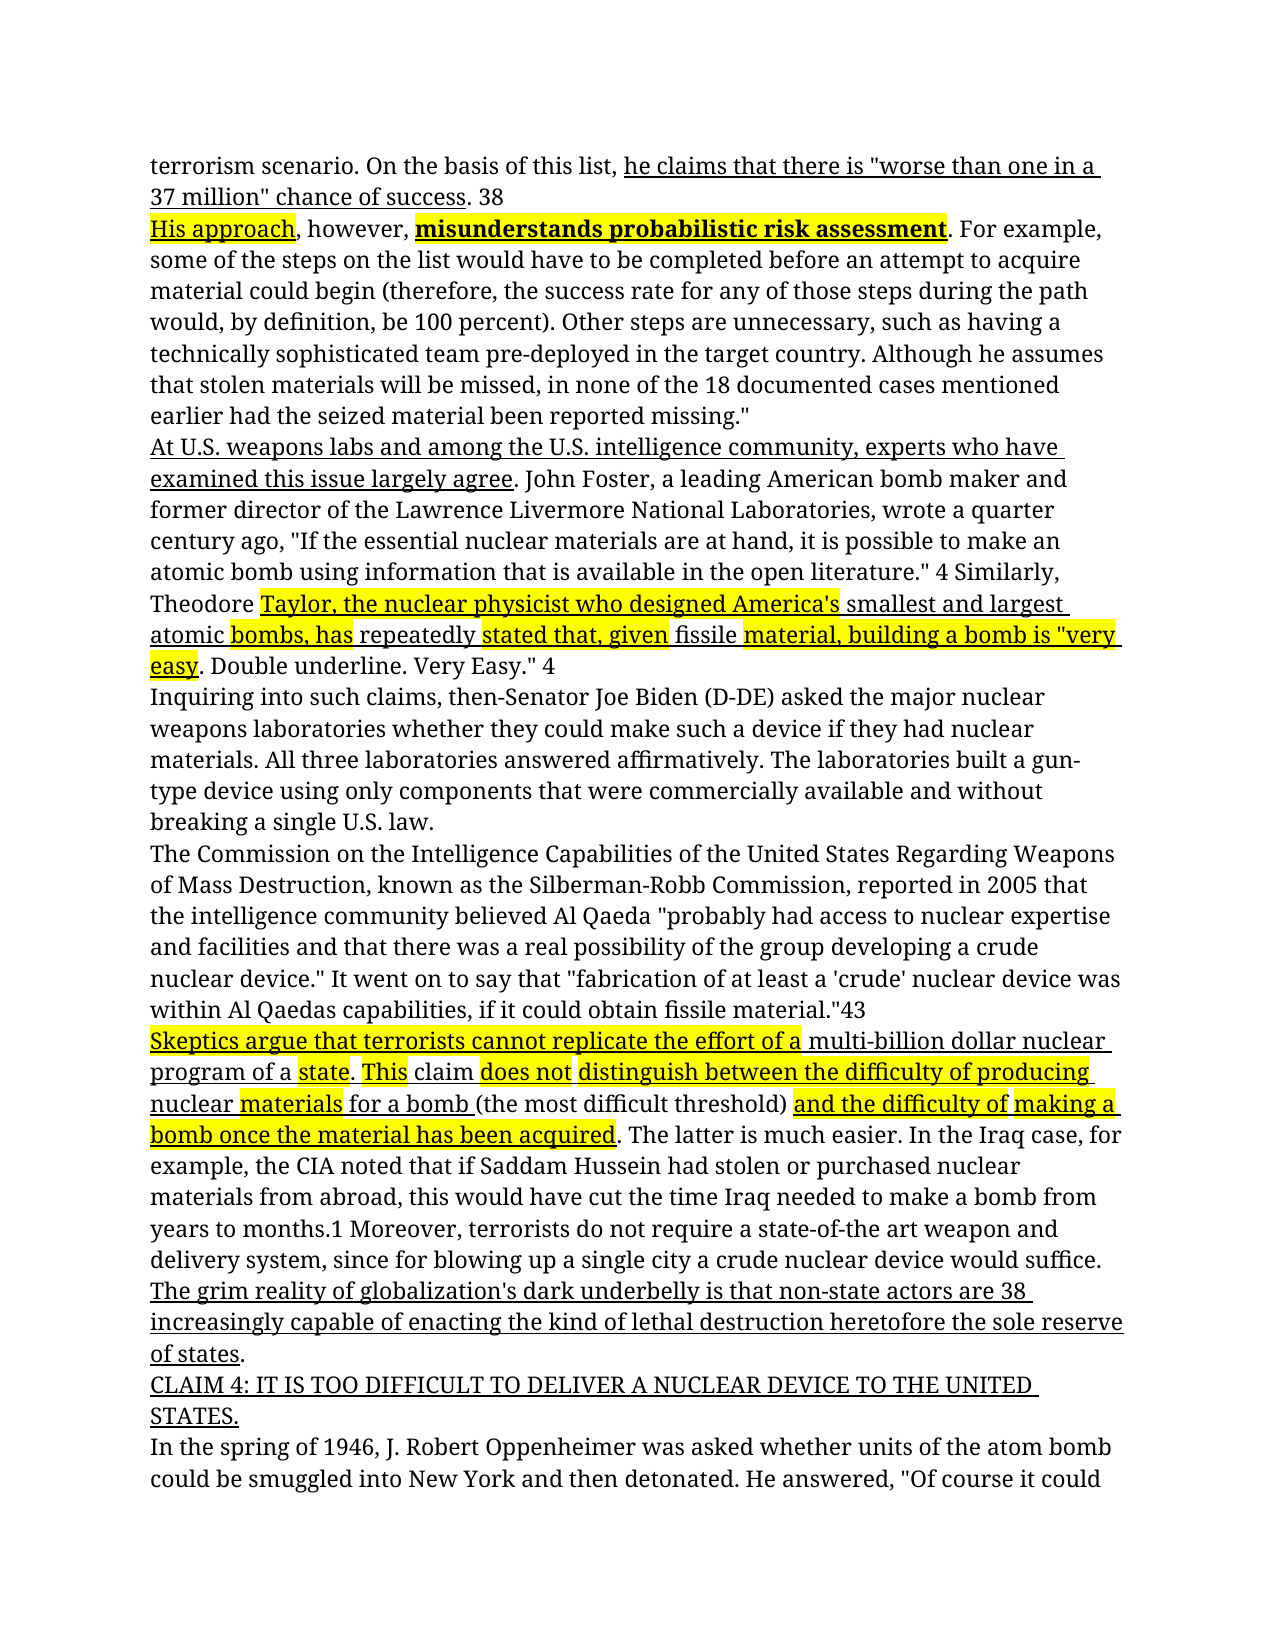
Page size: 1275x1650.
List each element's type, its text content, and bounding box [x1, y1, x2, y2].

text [150, 1431, 1125, 1494]
text At U.S. weapons labs and among the U.S. intelligence community, experts who have examined this issue largely agree. John Foster, a leading American bomb maker and former director of the Lawrence Livermore National Laboratories, wrote a quarter century ago, "If the essential nuclear materials are at hand, it is possible to make an atomic bomb using information that is available in the open literature." 4 Similarly, Theodore Taylor, the nuclear physicist who designed America's smallest and largest atomic bombs, has repeatedly stated that, given fissile material, building a bomb is "very easy. Double underline. Very Easy." 4 [150, 431, 1125, 681]
text His approach, however, misunderstands probabilistic risk assessment. For example, some of the steps on the list would have to be completed before an attempt to acquire material could begin (therefore, the success rate for any of those steps during the path would, by definition, be 100 percent). Other steps are unnecessary, such as having a technically sophisticated team pre-deployed in the target country. Although he assumes that stolen materials will be missed, in none of the 18 documented cases mentioned earlier had the seized material been reported missing." [150, 212, 1125, 431]
text The Commission on the Intelligence Capabilities of the United States Regarding Weapons of Mass Destruction, known as the Silberman-Robb Commission, reported in 2005 that the intelligence community believed Al Qaeda "probably had access to nuclear expertise and facilities and that there was a real possibility of the group developing a crude nuclear device." It went on to say that "fabrication of at least a 'crude' nuclear device was within Al Qaedas capabilities, if it could obtain fissile material."43 [150, 837, 1125, 1025]
text Skeptics argue that terrorists cannot replicate the effort of a multi-billion dollar nuclear program of a state. This claim does not distinguish between the difficulty of producing nuclear materials for a bomb (the most difficult threshold) and the difficulty of making a bomb once the material has been acquired. The latter is much easier. In the Iraq case, for example, the CIA noted that if Saddam Hussein had stolen or purchased nuclear materials from abroad, this would have cut the time Iraq needed to make a bomb from years to months.1 Moreover, terrorists do not require a state-of-the art weapon and delivery system, since for blowing up a single city a crude nuclear device would suffice. [150, 1025, 1125, 1275]
text CLAIM 4: IT IS TOO DIFFICULT TO DELIVER A NUCLEAR DEVICE TO THE UNITED STATES. [150, 1369, 1125, 1431]
text The grim reality of globalization's dark underbelly is that non-state actors are 38 increasingly capable of enacting the kind of lethal destruction heretofore the sole reserve of states. [150, 1275, 1125, 1369]
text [150, 150, 1125, 212]
text Inquiring into such claims, then-Senator Joe Biden (D-DE) asked the major nuclear weapons laboratories whether they could make such a device if they had nuclear materials. All three laboratories answered affirmatively. The laboratories built a gun-type device using only components that were commercially available and without breaking a single U.S. law. [150, 681, 1125, 837]
